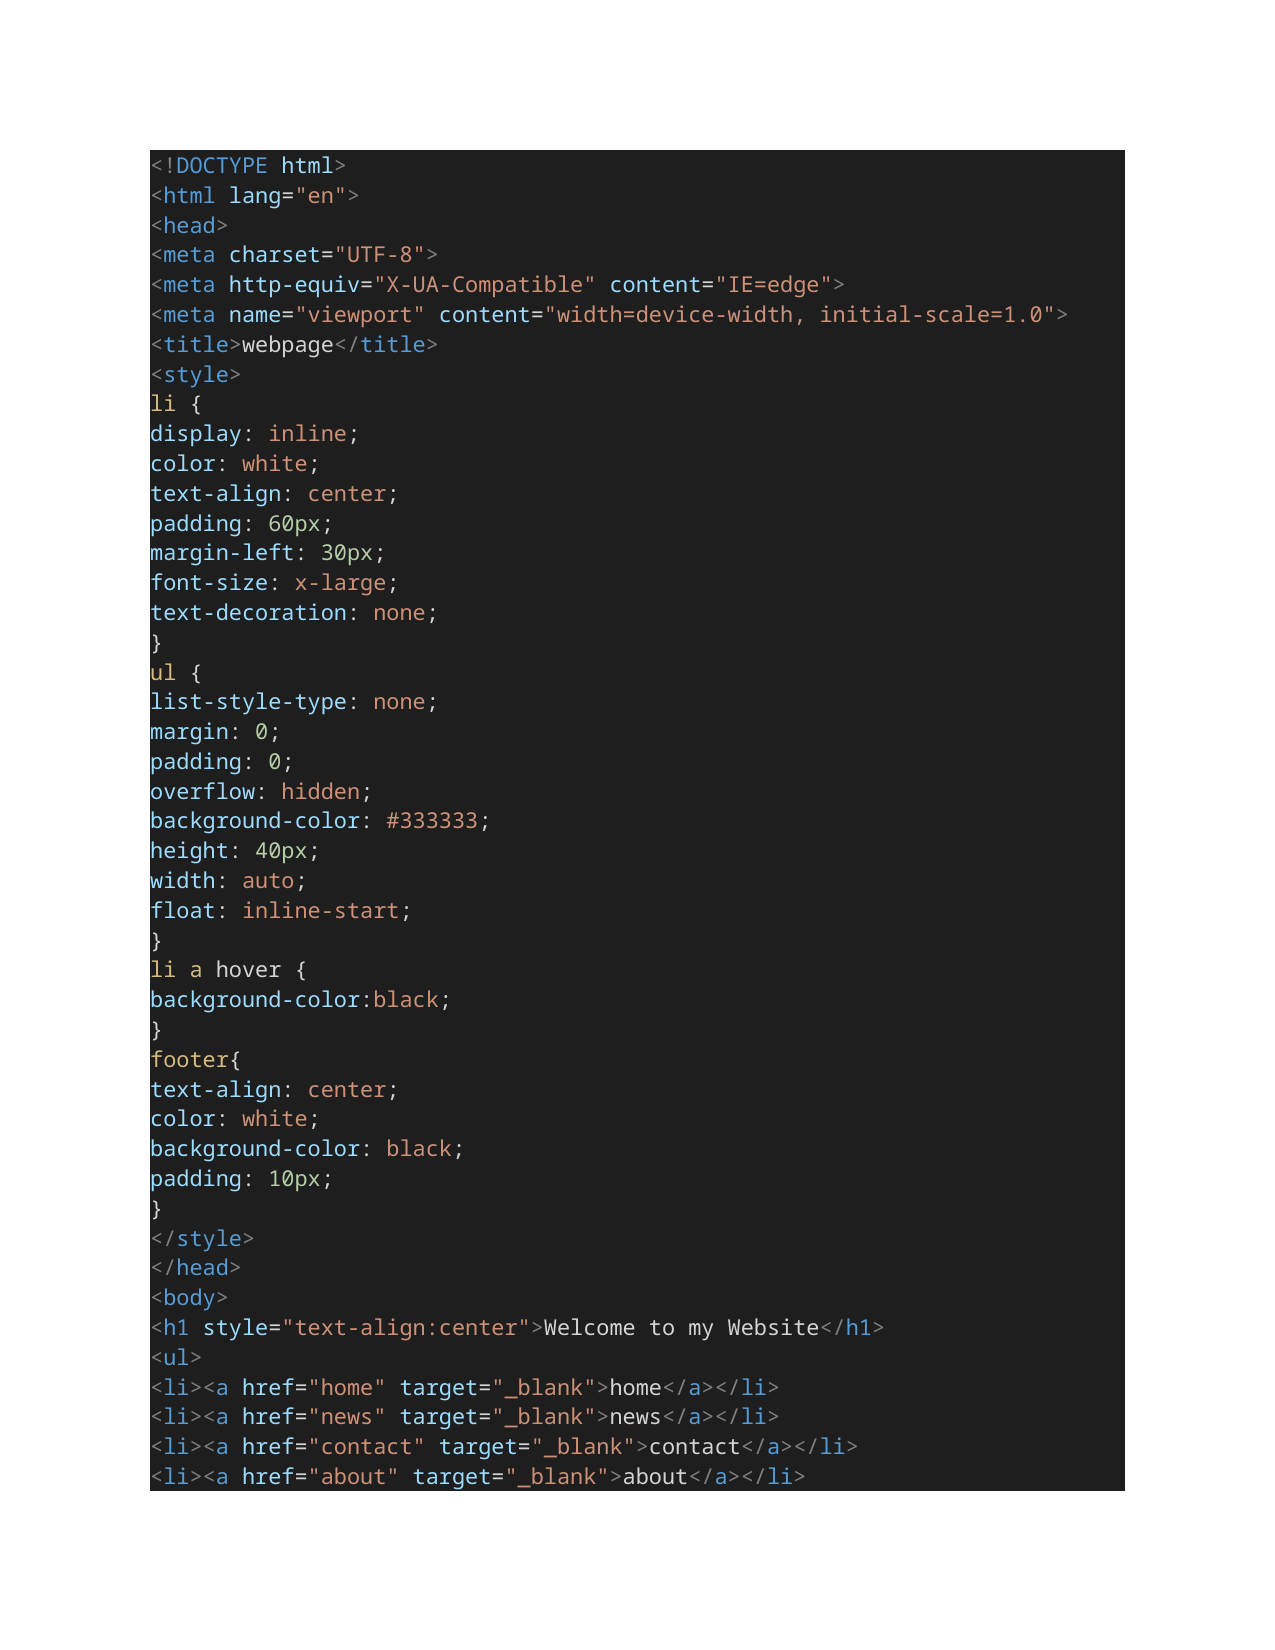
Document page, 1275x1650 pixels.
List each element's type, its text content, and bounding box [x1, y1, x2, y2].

text li { [150, 388, 1125, 418]
text <html lang="en"> [150, 180, 1125, 209]
text display: inline; [150, 418, 1125, 448]
text background-color:black; [150, 984, 1125, 1014]
text <!DOCTYPE html> [150, 150, 1125, 180]
text <body> [150, 1282, 1125, 1312]
text <title>webpage</title> [150, 329, 1125, 358]
text text-decoration: none; [150, 597, 1125, 627]
text ul { [150, 656, 1125, 686]
text <meta name="viewport" content="width=device-width, initial-scale=1.0"> [150, 299, 1125, 329]
text height: 40px; [150, 835, 1125, 865]
text <li><a href="news" target="_blank">news</a></li> [150, 1401, 1125, 1431]
text width: auto; [150, 865, 1125, 895]
text float: inline-start; [150, 895, 1125, 924]
text margin: 0; [150, 716, 1125, 746]
text } [150, 627, 1125, 656]
text <style> [150, 358, 1125, 388]
text li a hover { [150, 954, 1125, 984]
text font-size: x-large; [150, 567, 1125, 597]
text overflow: hidden; [150, 776, 1125, 805]
text </style> [150, 1222, 1125, 1252]
text } [150, 1014, 1125, 1044]
text <li><a href="about" target="_blank">about</a></li> [150, 1461, 1125, 1491]
text footer{ [150, 1044, 1125, 1073]
text background-color: #333333; [150, 805, 1125, 835]
text padding: 10px; [150, 1163, 1125, 1193]
text } [150, 1193, 1125, 1222]
text <head> [150, 209, 1125, 239]
text <li><a href="home" target="_blank">home</a></li> [150, 1371, 1125, 1401]
text <h1 style="text-align:center">Welcome to my Website</h1> [150, 1312, 1125, 1342]
text <meta http-equiv="X-UA-Compatible" content="IE=edge"> [150, 269, 1125, 299]
text <li><a href="contact" target="_blank">contact</a></li> [150, 1431, 1125, 1461]
text list-style-type: none; [150, 686, 1125, 716]
text color: white; [150, 1103, 1125, 1133]
text <meta charset="UTF-8"> [150, 239, 1125, 269]
text text-align: center; [150, 478, 1125, 507]
text margin-left: 30px; [150, 537, 1125, 567]
text color: white; [150, 448, 1125, 478]
text </head> [150, 1252, 1125, 1282]
text padding: 0; [150, 746, 1125, 776]
text padding: 60px; [150, 507, 1125, 537]
text text-align: center; [150, 1073, 1125, 1103]
text <ul> [150, 1342, 1125, 1371]
text } [150, 924, 1125, 954]
text background-color: black; [150, 1133, 1125, 1163]
